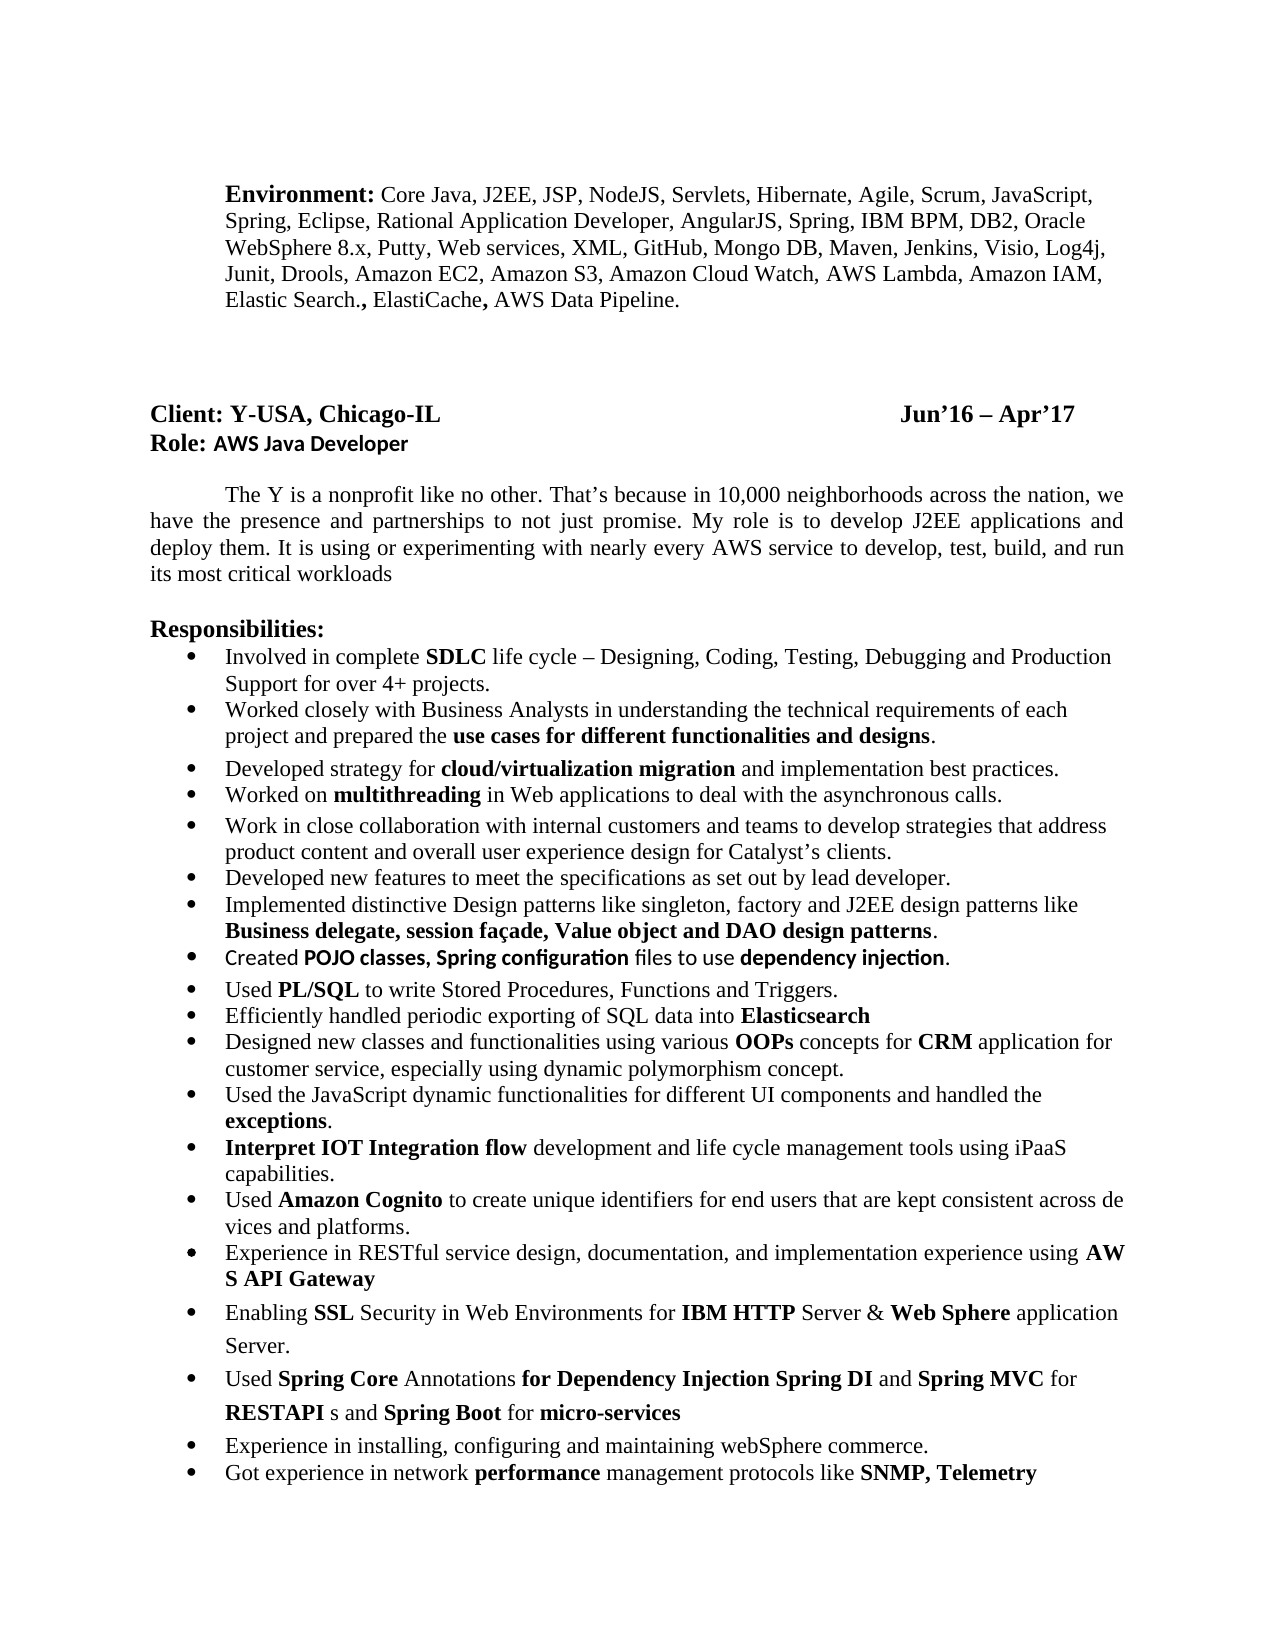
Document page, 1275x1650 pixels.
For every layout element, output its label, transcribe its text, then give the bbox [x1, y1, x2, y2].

list Worked on multithreading in Web applications to deal with the asynchronous calls. [187, 781, 1125, 808]
list Experience in installing, configuring and maintaining webSphere commerce. [187, 1425, 1125, 1458]
list Interpret IOT Integration flow development and life cycle management tools using iPaaS capabilities. [187, 1134, 1125, 1186]
list Efficiently handled periodic exporting of SQL data into Elasticsearch [187, 1002, 1125, 1028]
list Used Amazon Cognito to create unique identifiers for end users that are kept consistent across devices and platforms. [187, 1186, 1125, 1239]
list Used PL/SQL to write Stored Procedures, Functions and Triggers. [187, 976, 1125, 1002]
list Developed strategy for cloud/virtualization migration and implementation best practices. [187, 749, 1125, 781]
text Client: Y-USA, Chicago-IL Jun’16 – Apr’17 [150, 399, 1125, 428]
list Implemented distinctive Design patterns like singleton, factory and J2EE design patterns like Business delegate, session façade, Value object and DAO design patterns. [187, 891, 1125, 943]
list Used Spring Core Annotations for Dependency Injection Spring DI and Spring MVC for RESTAPI s and Spring Boot for micro-services [187, 1358, 1125, 1425]
list Developed new features to meet the specifications as set out by lead developer. [187, 864, 1125, 891]
list Enabling SSL Security in Web Environments for IBM HTTP Server & Web Sphere application Server. [187, 1292, 1125, 1358]
text Role: AWS Java Developer [150, 428, 1125, 457]
text Responsibilities: [150, 614, 1125, 643]
list Worked closely with Business Analysts in understanding the technical requirements of each project and prepared the use cases for different functionalities and designs. [187, 696, 1125, 749]
text The Y is a nonprofit like no other. That’s because in 10,000 neighborhoods across the nation, we have the presence and partnerships to not just promise. My role is to develop J2EE applications and deploy them. It is using or experimenting with nearly every AWS service to develop, test, build, and run its most critical workloads [150, 481, 1125, 586]
list Created POJO classes, Spring configuration files to use dependency injection. [187, 943, 1125, 971]
list Got experience in network performance management protocols like SNMP, Telemetry [187, 1458, 1125, 1485]
list Used the JavaScript dynamic functionalities for different UI components and handled the exceptions. [187, 1081, 1125, 1134]
list Experience in RESTful service design, documentation, and implementation experience using AWS API Gateway [187, 1239, 1125, 1292]
text Environment: Core Java, J2EE, JSP, NodeJS, Servlets, Hibernate, Agile, Scrum, JavaScript, Spring, Eclipse, Rational Application Developer, AngularJS, Spring, IBM BPM, DB2, Oracle WebSphere 8.x, Putty, Web services, XML, GitHub, Mongo DB, Maven, Jenkins, Visio, Log4j, Junit, Drools, Amazon EC2, Amazon S3, Amazon Cloud Watch, AWS Lambda, Amazon IAM, Elastic Search., ElastiCache, AWS Data Pipeline. [225, 179, 1125, 313]
list Involved in complete SDLC life cycle – Designing, Coding, Testing, Debugging and Production Support for over 4+ projects. [187, 643, 1125, 696]
list Work in close collaboration with internal customers and teams to develop strategies that address product content and overall user experience design for Catalyst’s clients. [187, 812, 1125, 864]
list Designed new classes and functionalities using various OOPs concepts for CRM application for customer service, especially using dynamic polymorphism concept. [187, 1028, 1125, 1081]
